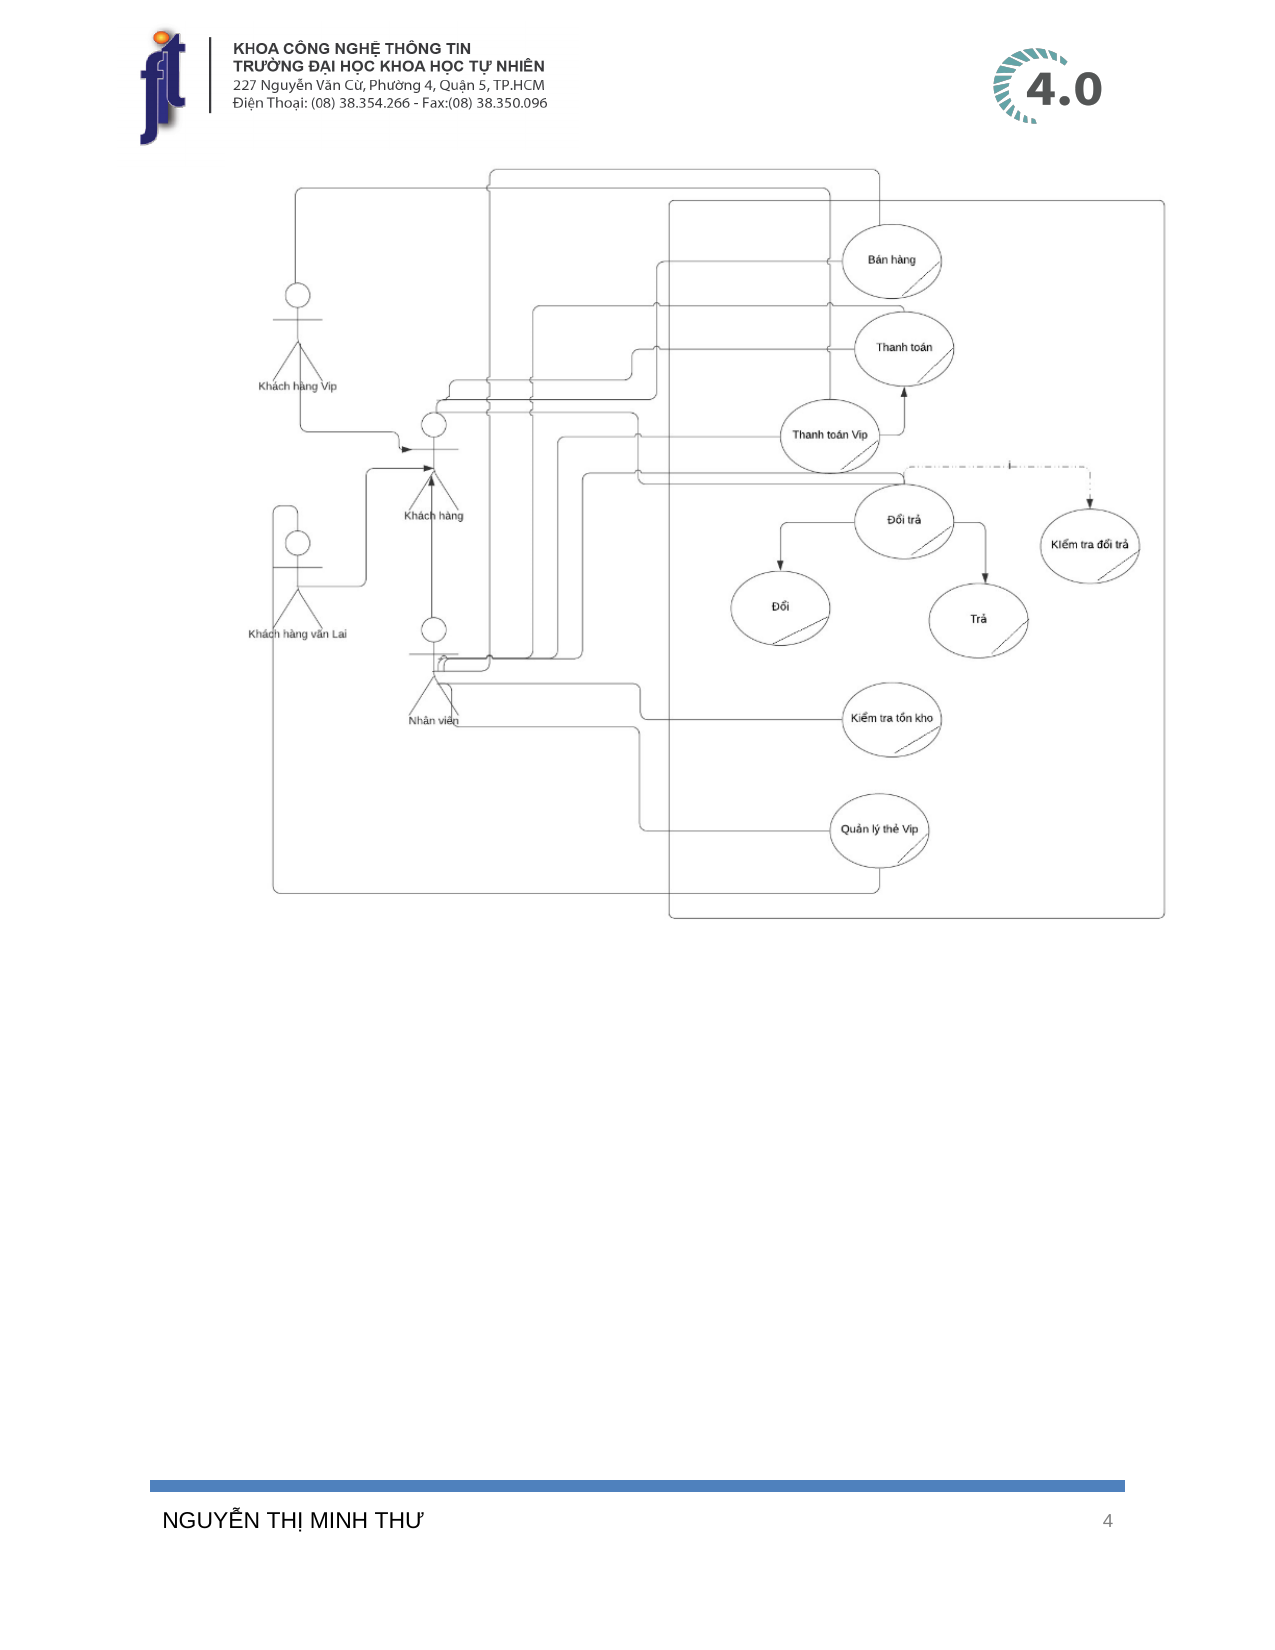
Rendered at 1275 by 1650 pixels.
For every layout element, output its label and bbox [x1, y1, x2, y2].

picture [117, 21, 1200, 943]
picture [985, 41, 1108, 127]
